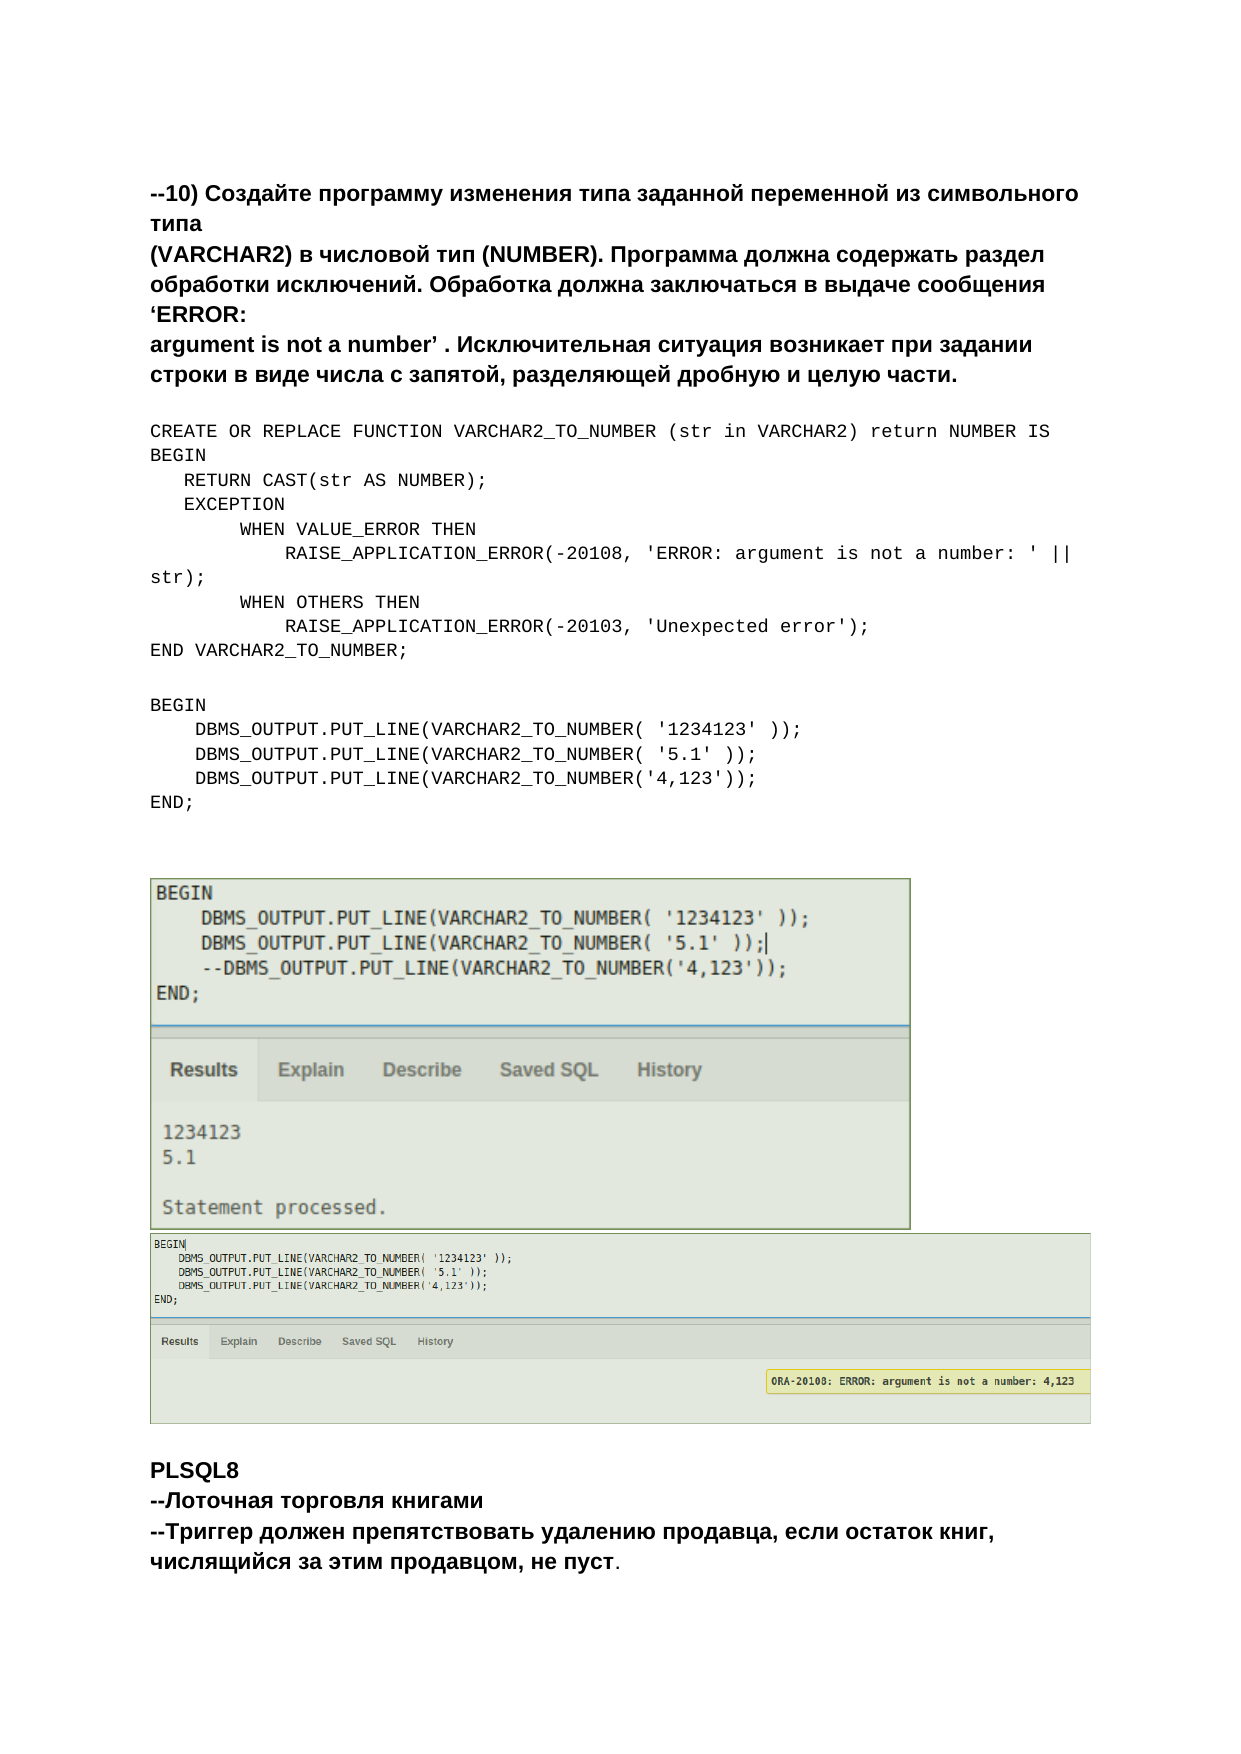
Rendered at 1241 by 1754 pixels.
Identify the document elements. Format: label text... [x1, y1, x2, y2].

text --Лоточная торговля книгами [150, 1487, 1090, 1514]
text RAISE_APPLICATION_ERROR(-20103, 'Unexpected error'); [150, 617, 1090, 638]
text обработки исключений. Обработка должна заключаться в выдаче сообщения ‘ERROR: [150, 271, 1090, 327]
text BEGIN [150, 696, 1090, 717]
text END VARCHAR2_TO_NUMBER; [150, 641, 1090, 662]
text DBMS_OUTPUT.PUT_LINE(VARCHAR2_TO_NUMBER( '5.1' )); [150, 744, 1090, 766]
text EXCEPTION [150, 495, 1090, 516]
text числящийся за этим продавцом, не пуст. [150, 1548, 1090, 1574]
text CREATE OR REPLACE FUNCTION VARCHAR2_TO_NUMBER (str in VARCHAR2) return NUMBER IS [150, 422, 1090, 443]
text PLSQL8 [150, 1457, 1090, 1483]
text --Триггер должен препятствовать удалению продавца, если остаток книг, [150, 1518, 1090, 1544]
text RAISE_APPLICATION_ERROR(-20108, 'ERROR: argument is not a number: ' || str); [150, 544, 1090, 589]
text DBMS_OUTPUT.PUT_LINE(VARCHAR2_TO_NUMBER( '1234123' )); [150, 720, 1090, 741]
text WHEN VALUE_ERROR THEN [150, 519, 1090, 541]
text END; [150, 793, 1090, 814]
picture [150, 1233, 1091, 1424]
text argument is not a number’ . Исключительная ситуация возникает при задании строки в виде числа с запятой, разделяющей дробную и целую части. [150, 331, 1090, 388]
text BEGIN [150, 446, 1090, 467]
text (VARCHAR2) в числовой тип (NUMBER). Программа должна содержать раздел [150, 241, 1090, 267]
text --10) Создайте программу изменения типа заданной переменной из символьного типа [150, 180, 1090, 237]
picture [150, 878, 911, 1230]
text RETURN CAST(str AS NUMBER); [150, 471, 1090, 492]
text WHEN OTHERS THEN [150, 592, 1090, 614]
text DBMS_OUTPUT.PUT_LINE(VARCHAR2_TO_NUMBER('4,123')); [150, 769, 1090, 790]
